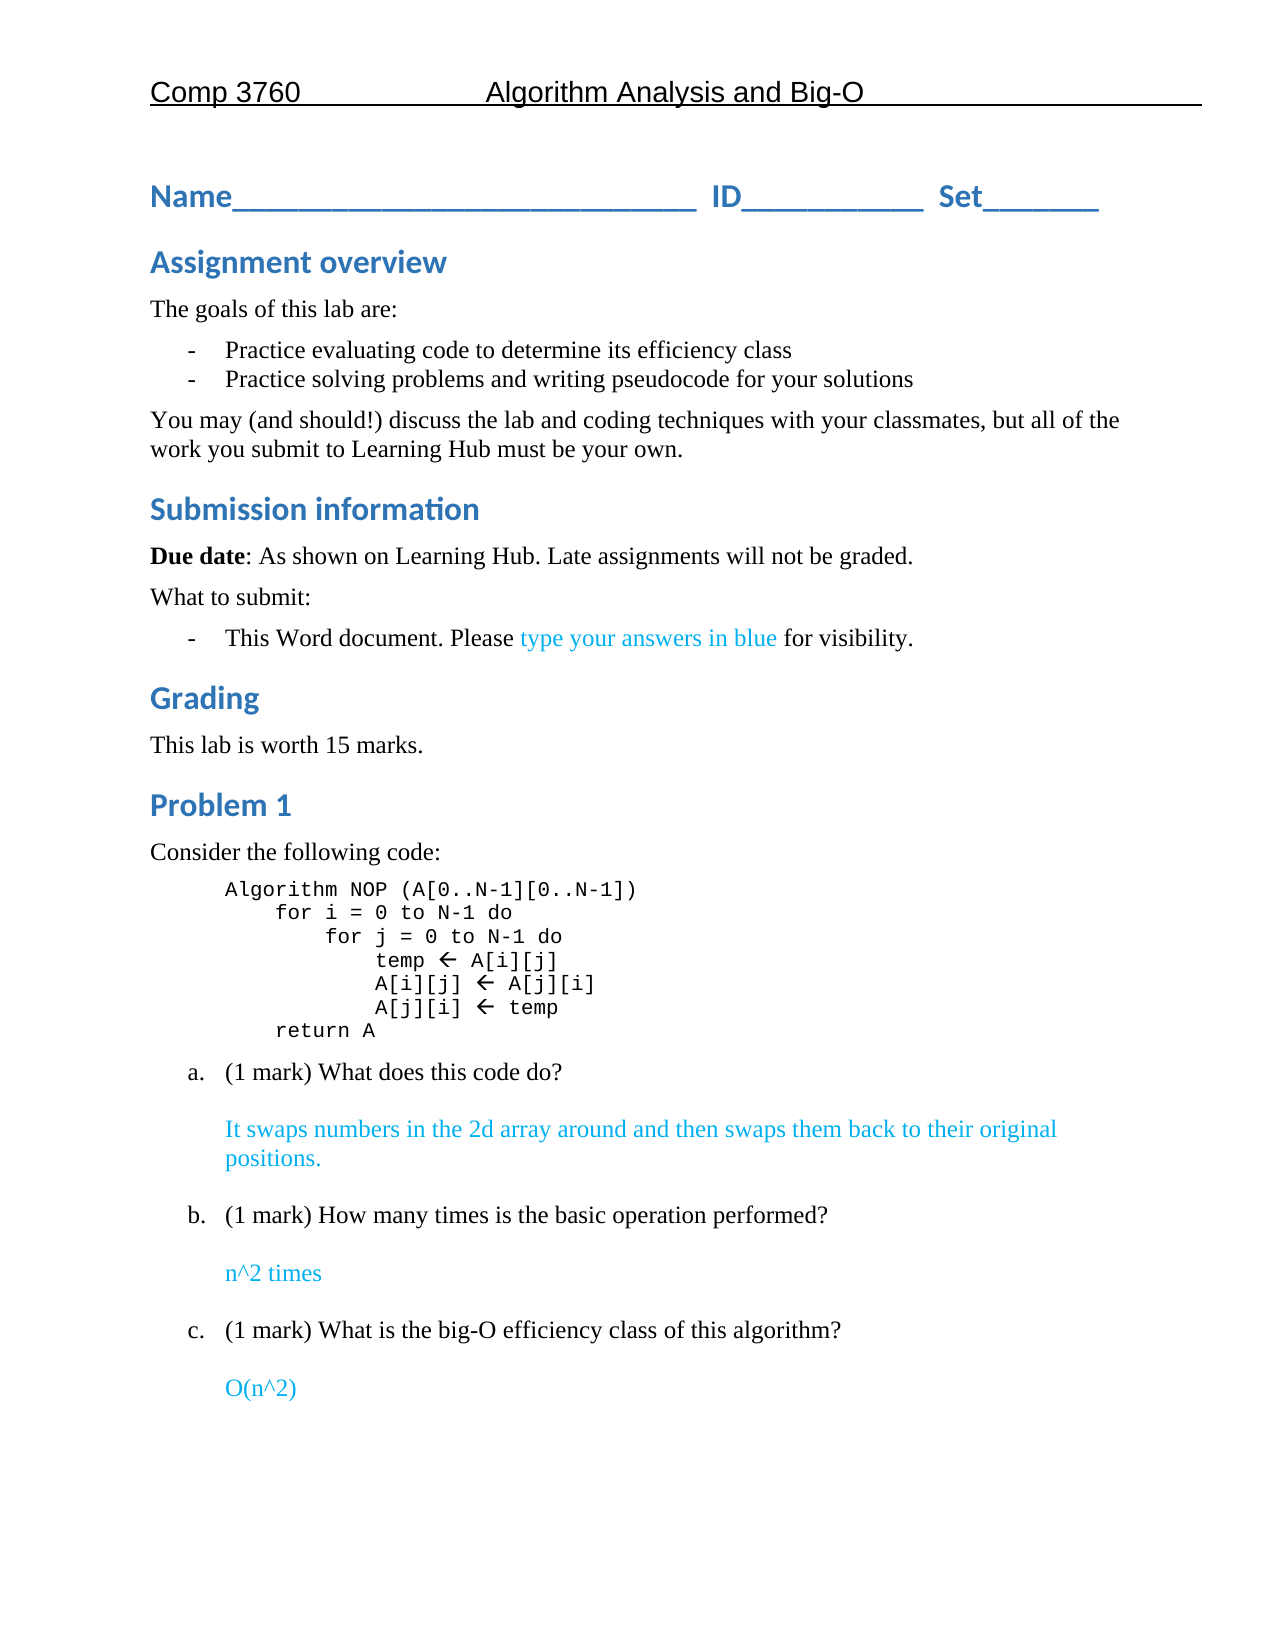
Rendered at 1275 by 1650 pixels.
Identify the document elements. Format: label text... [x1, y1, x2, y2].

text What to submit: [150, 582, 1125, 611]
list This Word document. Please type your answers in blue for visibility. [187, 623, 1125, 652]
text Due date: As shown on Learning Hub. Late assignments will not be graded. [150, 541, 1125, 570]
list Practice solving problems and writing pseudocode for your solutions [187, 364, 1125, 393]
list (1 mark) How many times is the basic operation performed? n^2 times [187, 1200, 1125, 1315]
text You may (and should!) discuss the lab and coding techniques with your classmates, but all of the work you submit to Learning Hub must be your own. [150, 405, 1125, 463]
text A[i][j] A[j][i] [225, 973, 1125, 997]
list (1 mark) What does this code do? It swaps numbers in the 2d array around and then swaps them back to their original positions. [187, 1057, 1125, 1200]
text Algorithm NOP (A[0..N-1][0..N-1]) [225, 879, 1125, 902]
text Consider the following code: [150, 837, 1125, 866]
subtitle Assignment overview [150, 241, 1125, 281]
text for j = 0 to N-1 do [225, 926, 1125, 949]
text A[j][i] temp [225, 997, 1125, 1021]
list (1 mark) What is the big-O efficiency class of this algorithm? O(n^2) [187, 1315, 1125, 1402]
text return A [225, 1021, 1125, 1044]
list Practice evaluating code to determine its efficiency class [187, 335, 1125, 364]
subtitle Submission information [150, 488, 1125, 528]
text This lab is worth 15 marks. [150, 730, 1125, 759]
subtitle Problem 1 [150, 784, 1125, 825]
subtitle Name____________________________ ID___________ Set_______ [150, 175, 1125, 216]
text temp A[i][j] [225, 949, 1125, 973]
subtitle Grading [150, 677, 1125, 718]
text The goals of this lab are: [150, 294, 1125, 323]
text for i = 0 to N-1 do [225, 902, 1125, 926]
